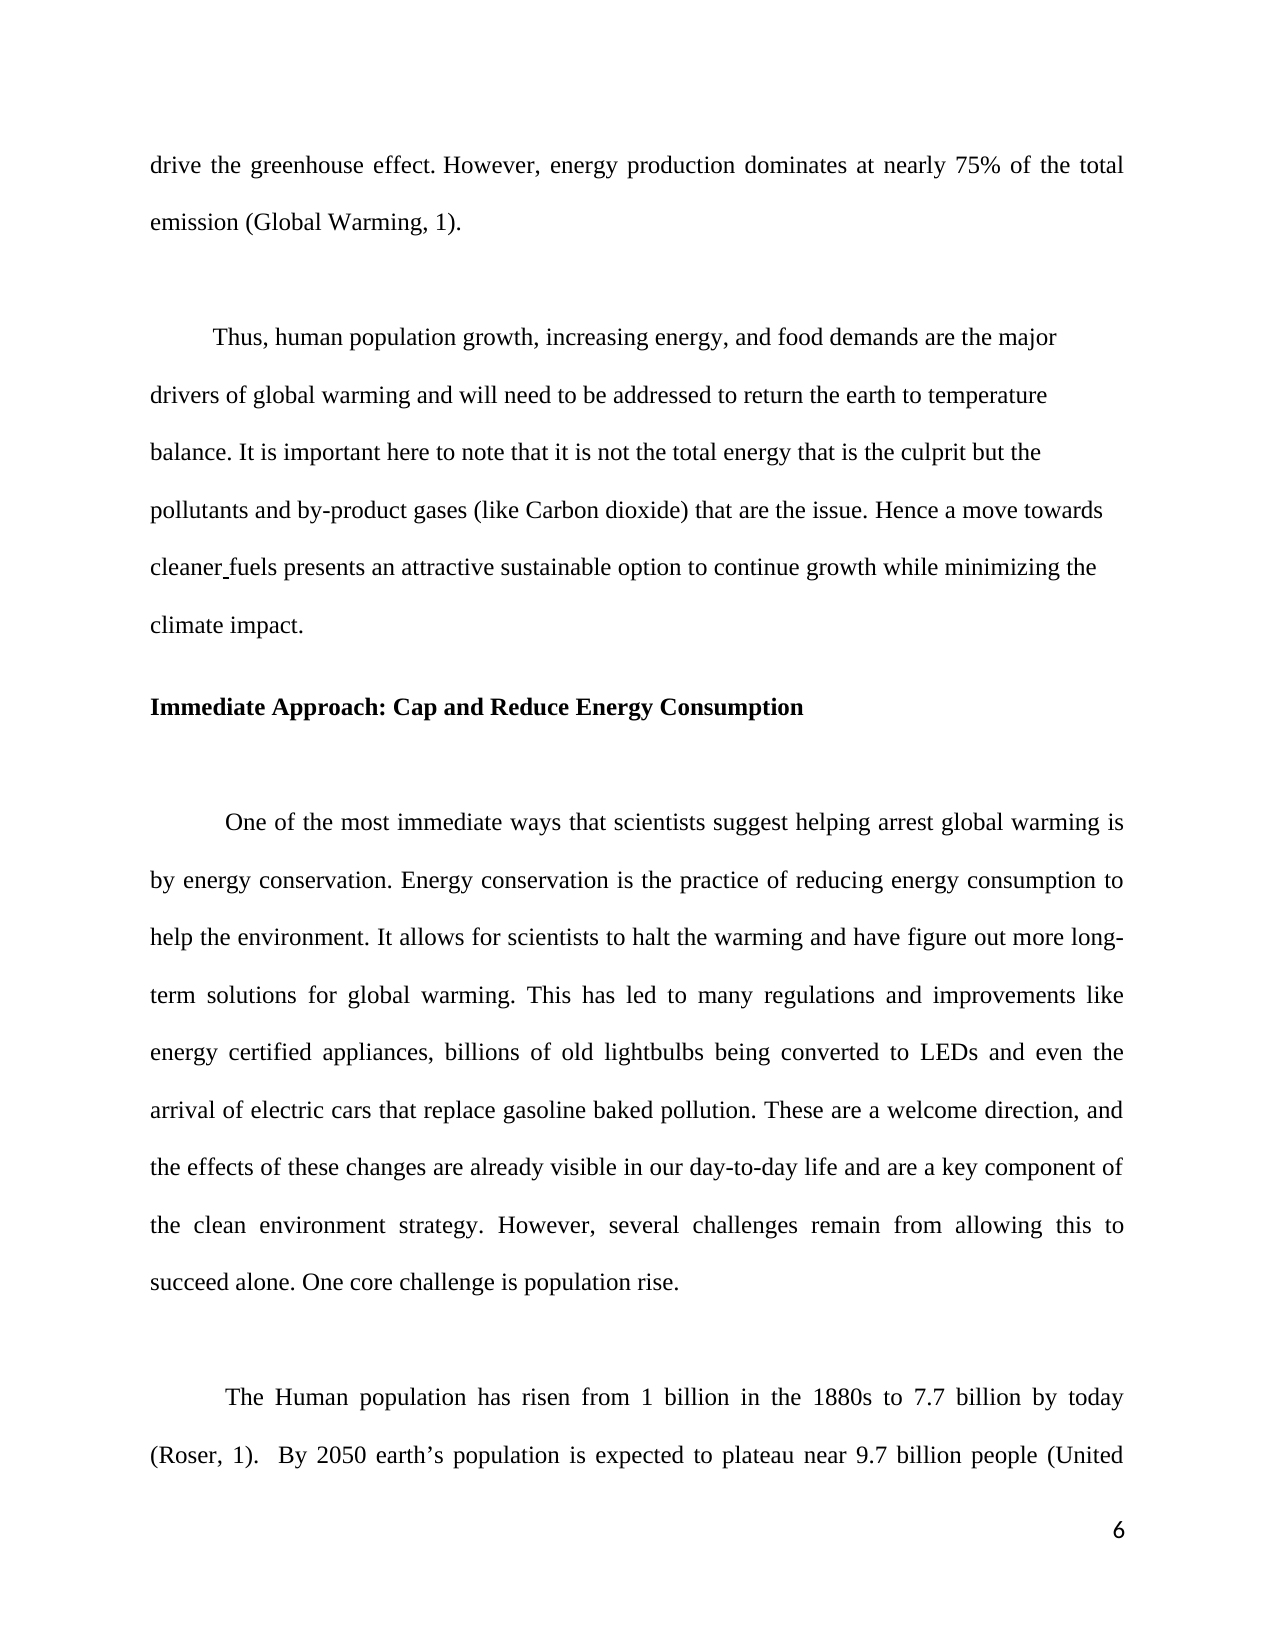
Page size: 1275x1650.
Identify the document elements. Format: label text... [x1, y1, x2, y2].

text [150, 1382, 1125, 1469]
text Thus, human population growth, increasing energy, and food demands are the major drivers of global warming and will need to be addressed to return the earth to temperature balance. It is important here to note that it is not the total energy that is the culprit but the pollutants and by-product gases (like Carbon dioxide) that are the issue. Hence a move towards cleaner fuels presents an attractive sustainable option to continue growth while minimizing the climate impact. [150, 265, 1125, 639]
text One of the most immediate ways that scientists suggest helping arrest global warming is by energy conservation. Energy conservation is the practice of reducing energy consumption to help the environment. It allows for scientists to halt the warming and have figure out more long-term solutions for global warming. This has led to many regulations and improvements like energy certified appliances, billions of old lightbulbs being converted to LEDs and even the arrival of electric cars that replace gasoline baked pollution. These are a welcome direction, and the effects of these changes are already visible in our day-to-day life and are a key component of the clean environment strategy. However, several challenges remain from allowing this to succeed alone. One core challenge is population rise. [150, 807, 1125, 1296]
text Immediate Approach: Cap and Reduce Energy Consumption [150, 692, 1125, 721]
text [150, 150, 1125, 236]
